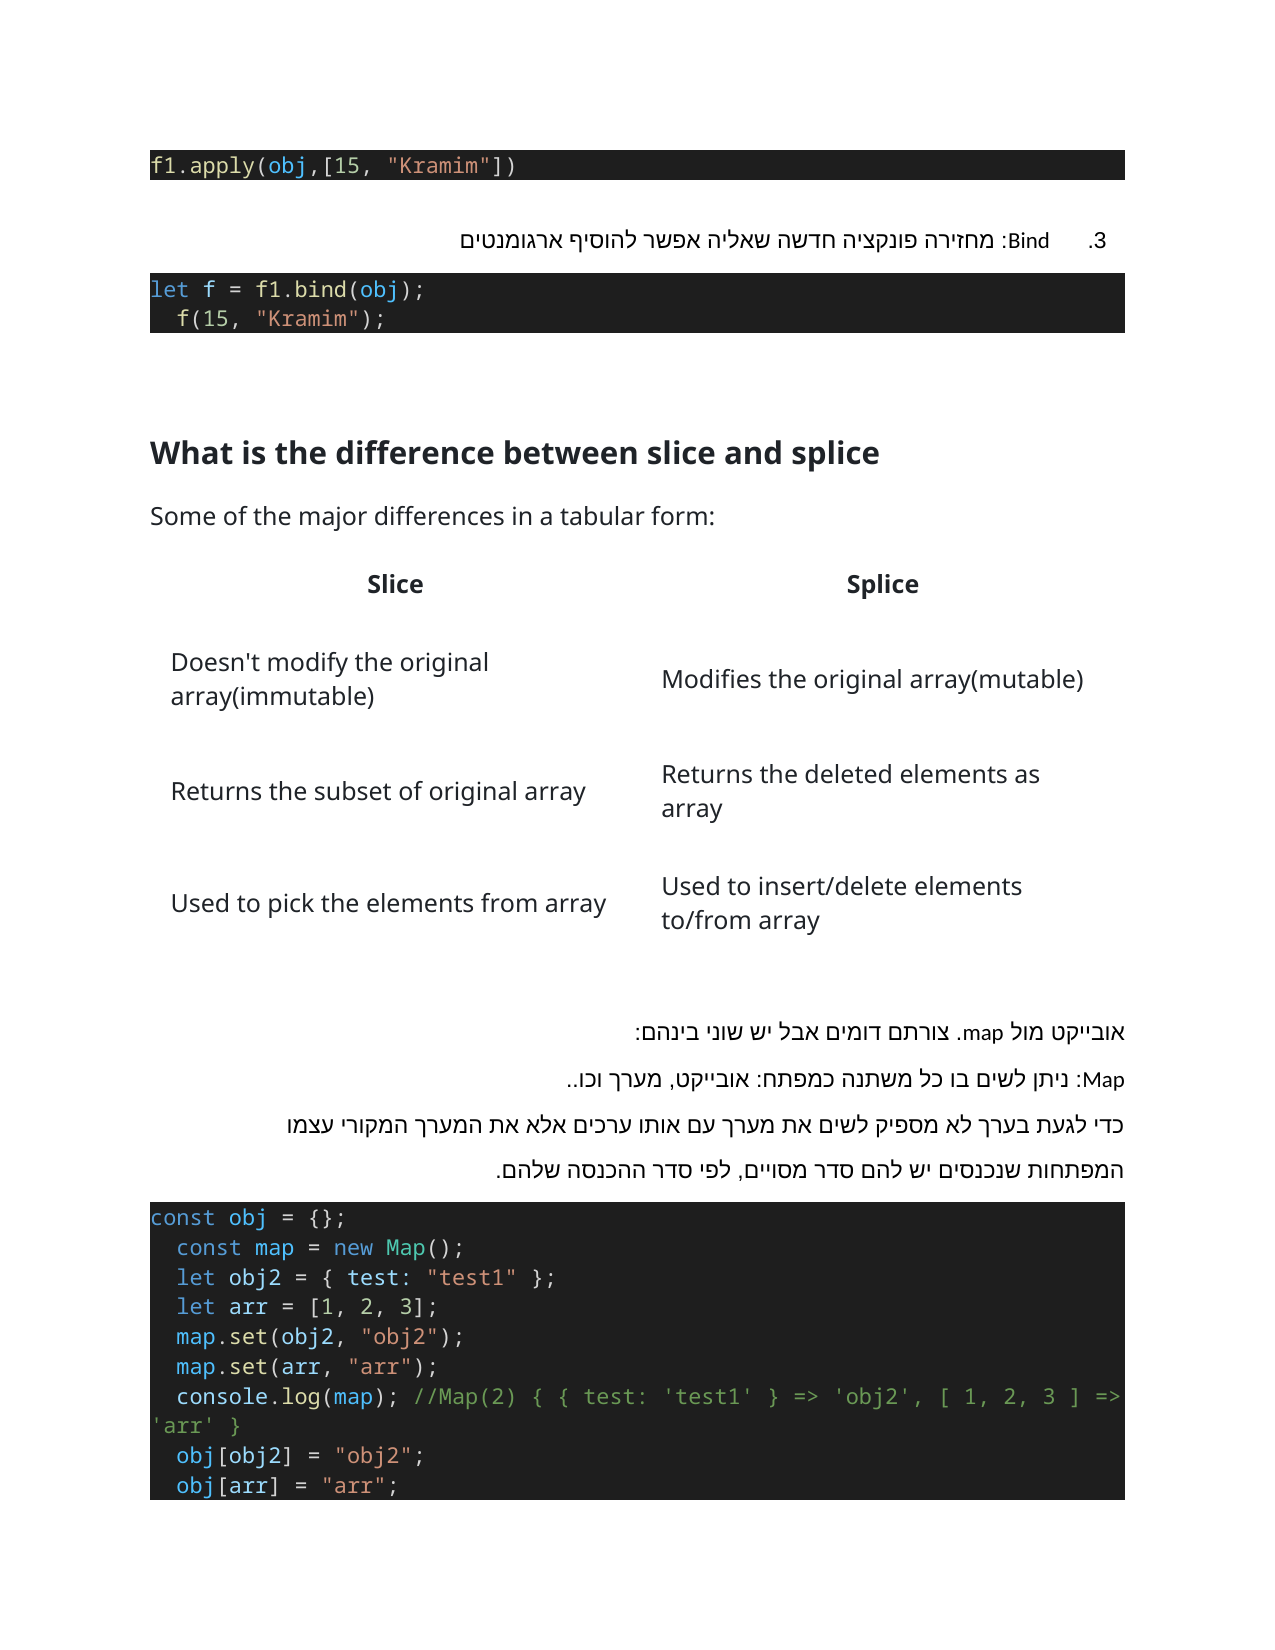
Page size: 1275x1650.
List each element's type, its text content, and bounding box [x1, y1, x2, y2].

text Map: ניתן לשים בו כל משתנה כמפתח: אובייקט, מערך וכו.. [150, 1065, 1125, 1093]
text כדי לגעת בערך לא מספיק לשים את מערך עם אותו ערכים אלא את המערך המקורי עצמו [150, 1112, 1125, 1138]
text let f = f1.bind(obj); [150, 273, 1125, 303]
table_cell Used to insert/delete elements to/from array [641, 859, 1125, 971]
text let arr = [1, 2, 3]; [150, 1291, 1125, 1321]
table_cell Doesn't modify the original array(immutable) [150, 636, 641, 747]
table_header Slice [150, 558, 641, 636]
text const map = new Map(); [150, 1232, 1125, 1262]
text console.log(map); //Map(2) { { test: 'test1' } => 'obj2', [ 1, 2, 3 ] => 'arr' } [150, 1381, 1125, 1440]
text const obj = {}; [150, 1202, 1125, 1232]
table_header Splice [641, 558, 1125, 636]
table_cell Returns the subset of original array [150, 748, 641, 859]
text obj[obj2] = "obj2"; [150, 1440, 1125, 1470]
text obj[arr] = "arr"; [150, 1470, 1125, 1500]
text f(15, "Kramim"); [150, 303, 1125, 333]
text What is the difference between slice and splice [150, 431, 1125, 474]
table_cell Used to pick the elements from array [150, 859, 641, 971]
list Bind: מחזירה פונקציה חדשה שאליה אפשר להוסיף ארגומנטים [150, 227, 1087, 255]
text map.set(obj2, "obj2"); [150, 1321, 1125, 1351]
text אובייקט מול map. צורתם דומים אבל יש שוני בינהם: [150, 1018, 1125, 1046]
text let obj2 = { test: "test1" }; [150, 1262, 1125, 1291]
table_cell Modifies the original array(mutable) [641, 636, 1125, 747]
table_cell Returns the deleted elements as array [641, 748, 1125, 859]
text f1.apply(obj,[15, "Kramim"]) [150, 150, 1125, 180]
text map.set(arr, "arr"); [150, 1351, 1125, 1381]
text המפתחות שנכנסים יש להם סדר מסויים, לפי סדר ההכנסה שלהם. [150, 1157, 1125, 1183]
text Some of the major differences in a tabular form: [150, 499, 1125, 533]
